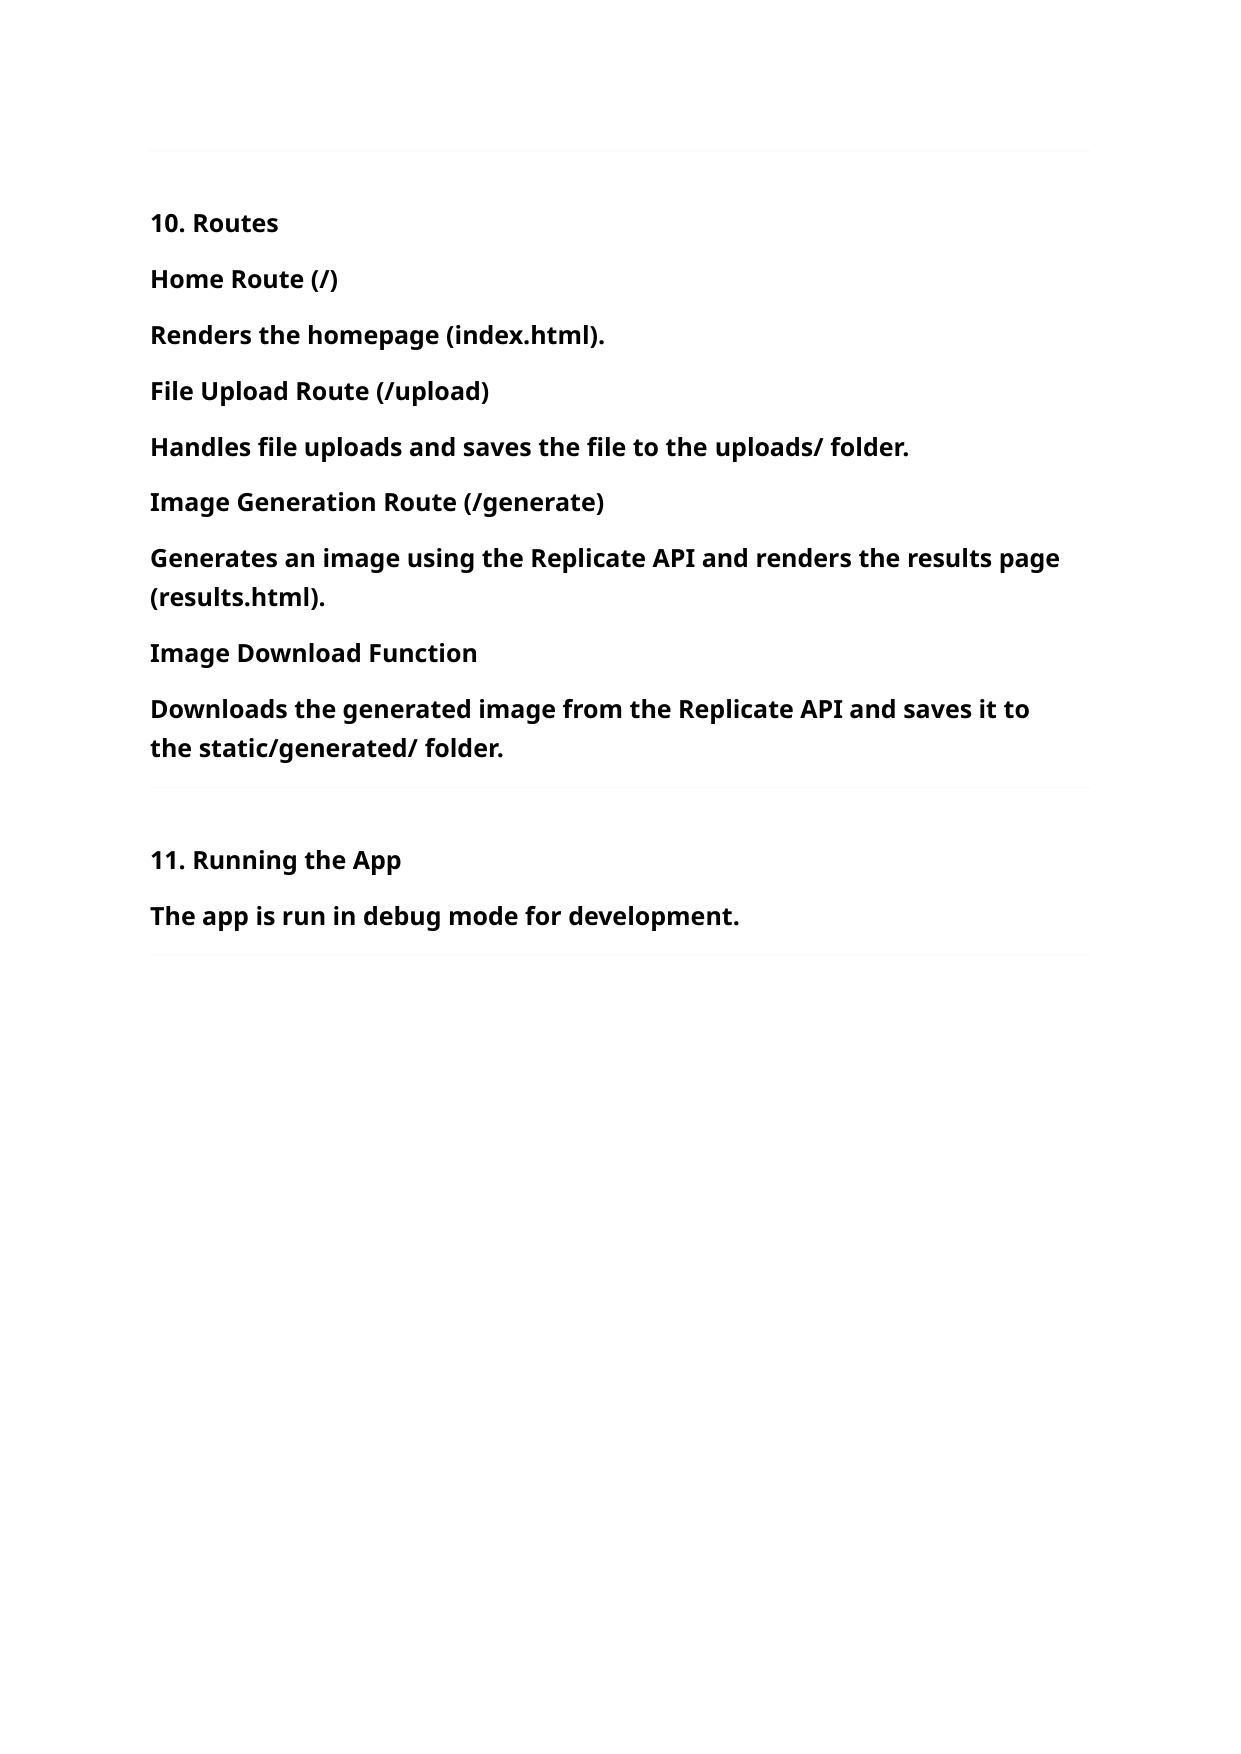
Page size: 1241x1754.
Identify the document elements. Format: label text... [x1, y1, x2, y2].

text File Upload Route (/upload) [150, 373, 1090, 407]
text Image Generation Route (/generate) [150, 485, 1090, 519]
text 10. Routes [150, 206, 1090, 240]
text The app is run in debug mode for development. [150, 898, 1090, 932]
text Downloads the generated image from the Replicate API and saves it to the static/generated/ folder. [150, 692, 1090, 765]
text 11. Running the App [150, 842, 1090, 877]
text Home Route (/) [150, 262, 1090, 296]
text Handles file uploads and saves the file to the uploads/ folder. [150, 429, 1090, 463]
text Generates an image using the Replicate API and renders the results page (results.html). [150, 541, 1090, 614]
text Renders the homepage (index.html). [150, 317, 1090, 352]
text Image Download Function [150, 636, 1090, 670]
